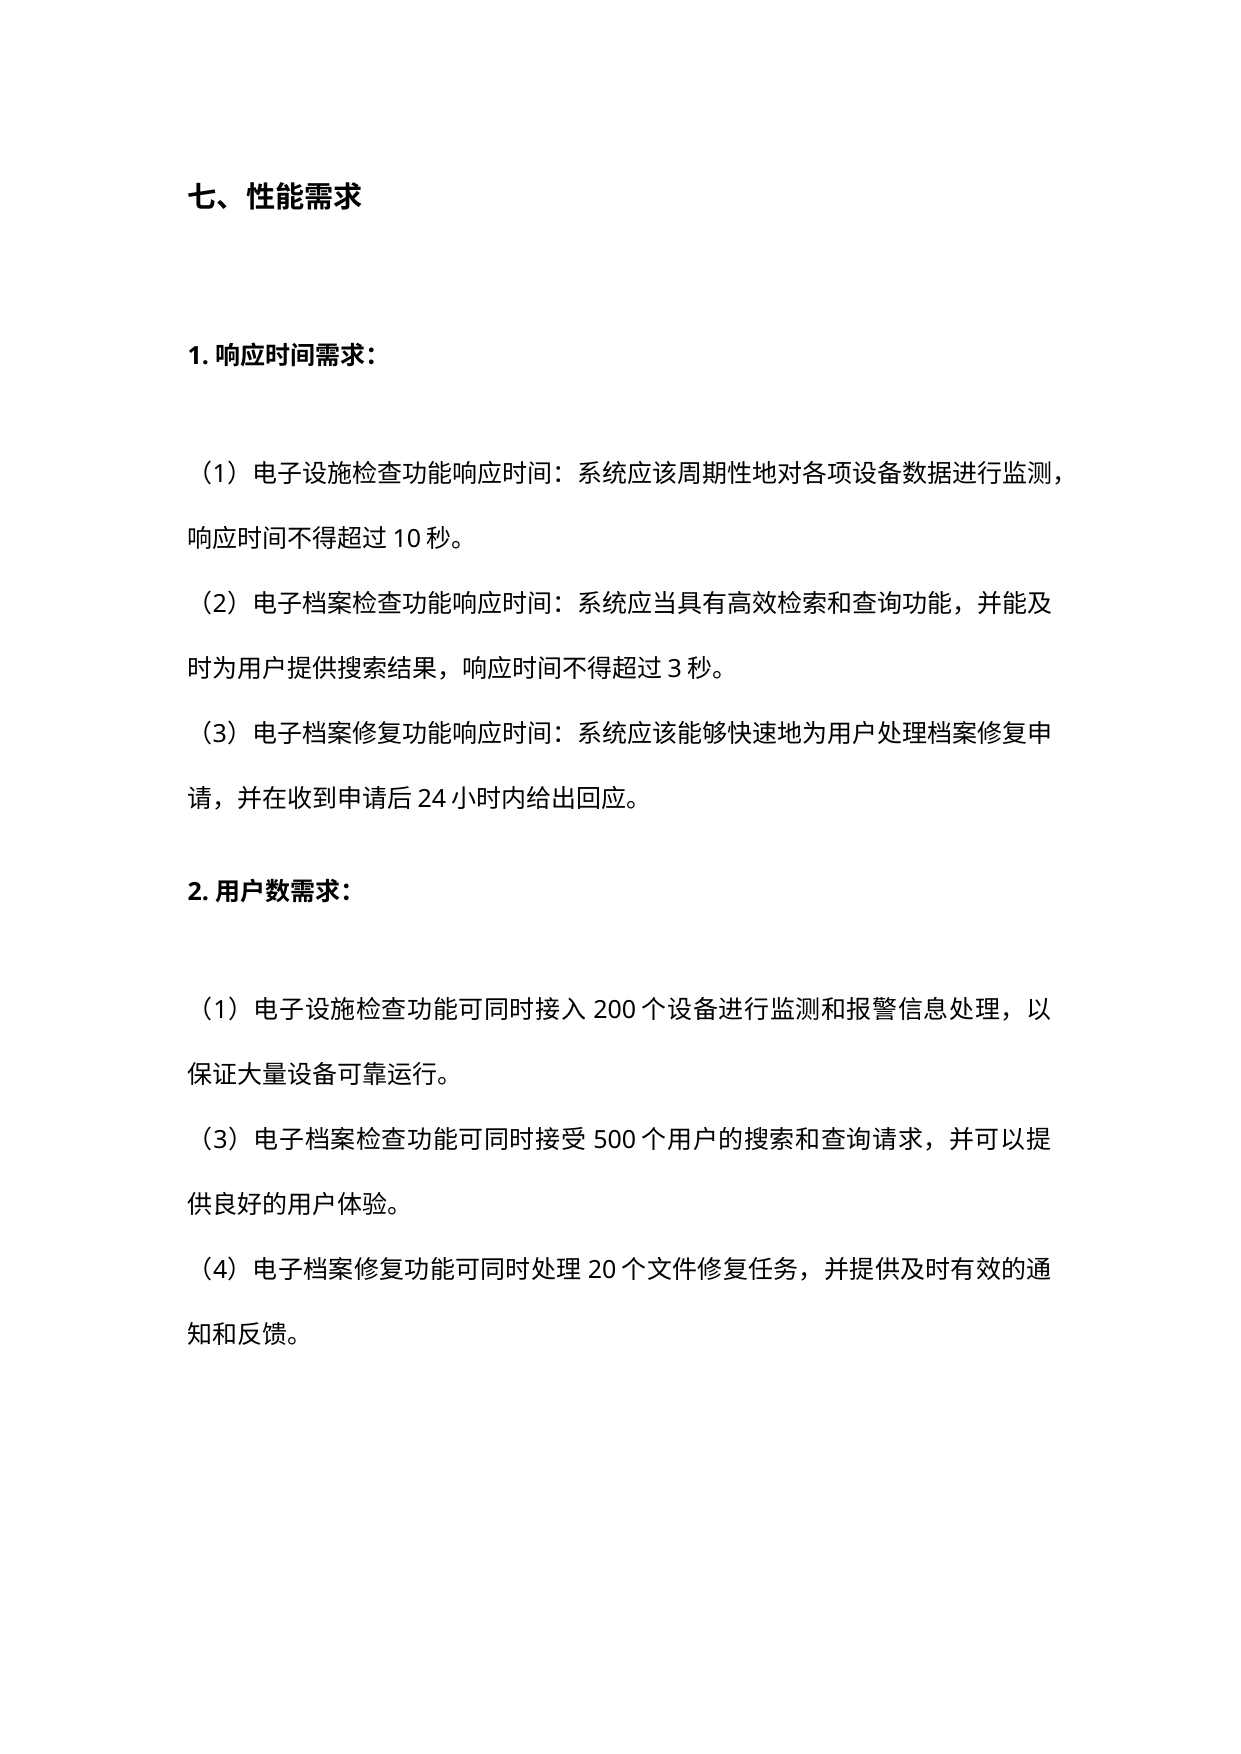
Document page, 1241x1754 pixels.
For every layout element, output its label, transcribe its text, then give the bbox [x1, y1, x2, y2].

text （4）电子档案修复功能可同时处理20个文件修复任务，并提供及时有效的通知和反馈。 [187, 1235, 1053, 1365]
text （2）电子档案检查功能响应时间：系统应当具有高效检索和查询功能，并能及时为用户提供搜索结果，响应时间不得超过3秒。 [187, 569, 1053, 699]
subtitle 1. 响应时间需求： [187, 321, 1053, 386]
subtitle 2. 用户数需求： [187, 857, 1053, 922]
subtitle 七、性能需求 [187, 162, 1053, 227]
text （3）电子档案检查功能可同时接受500个用户的搜索和查询请求，并可以提供良好的用户体验。 [187, 1105, 1053, 1235]
text （1）电子设施检查功能响应时间：系统应该周期性地对各项设备数据进行监测，响应时间不得超过10秒。 [187, 439, 1053, 569]
text （3）电子档案修复功能响应时间：系统应该能够快速地为用户处理档案修复申请，并在收到申请后24小时内给出回应。 [187, 699, 1053, 829]
text （1）电子设施检查功能可同时接入200个设备进行监测和报警信息处理，以保证大量设备可靠运行。 [187, 975, 1053, 1105]
